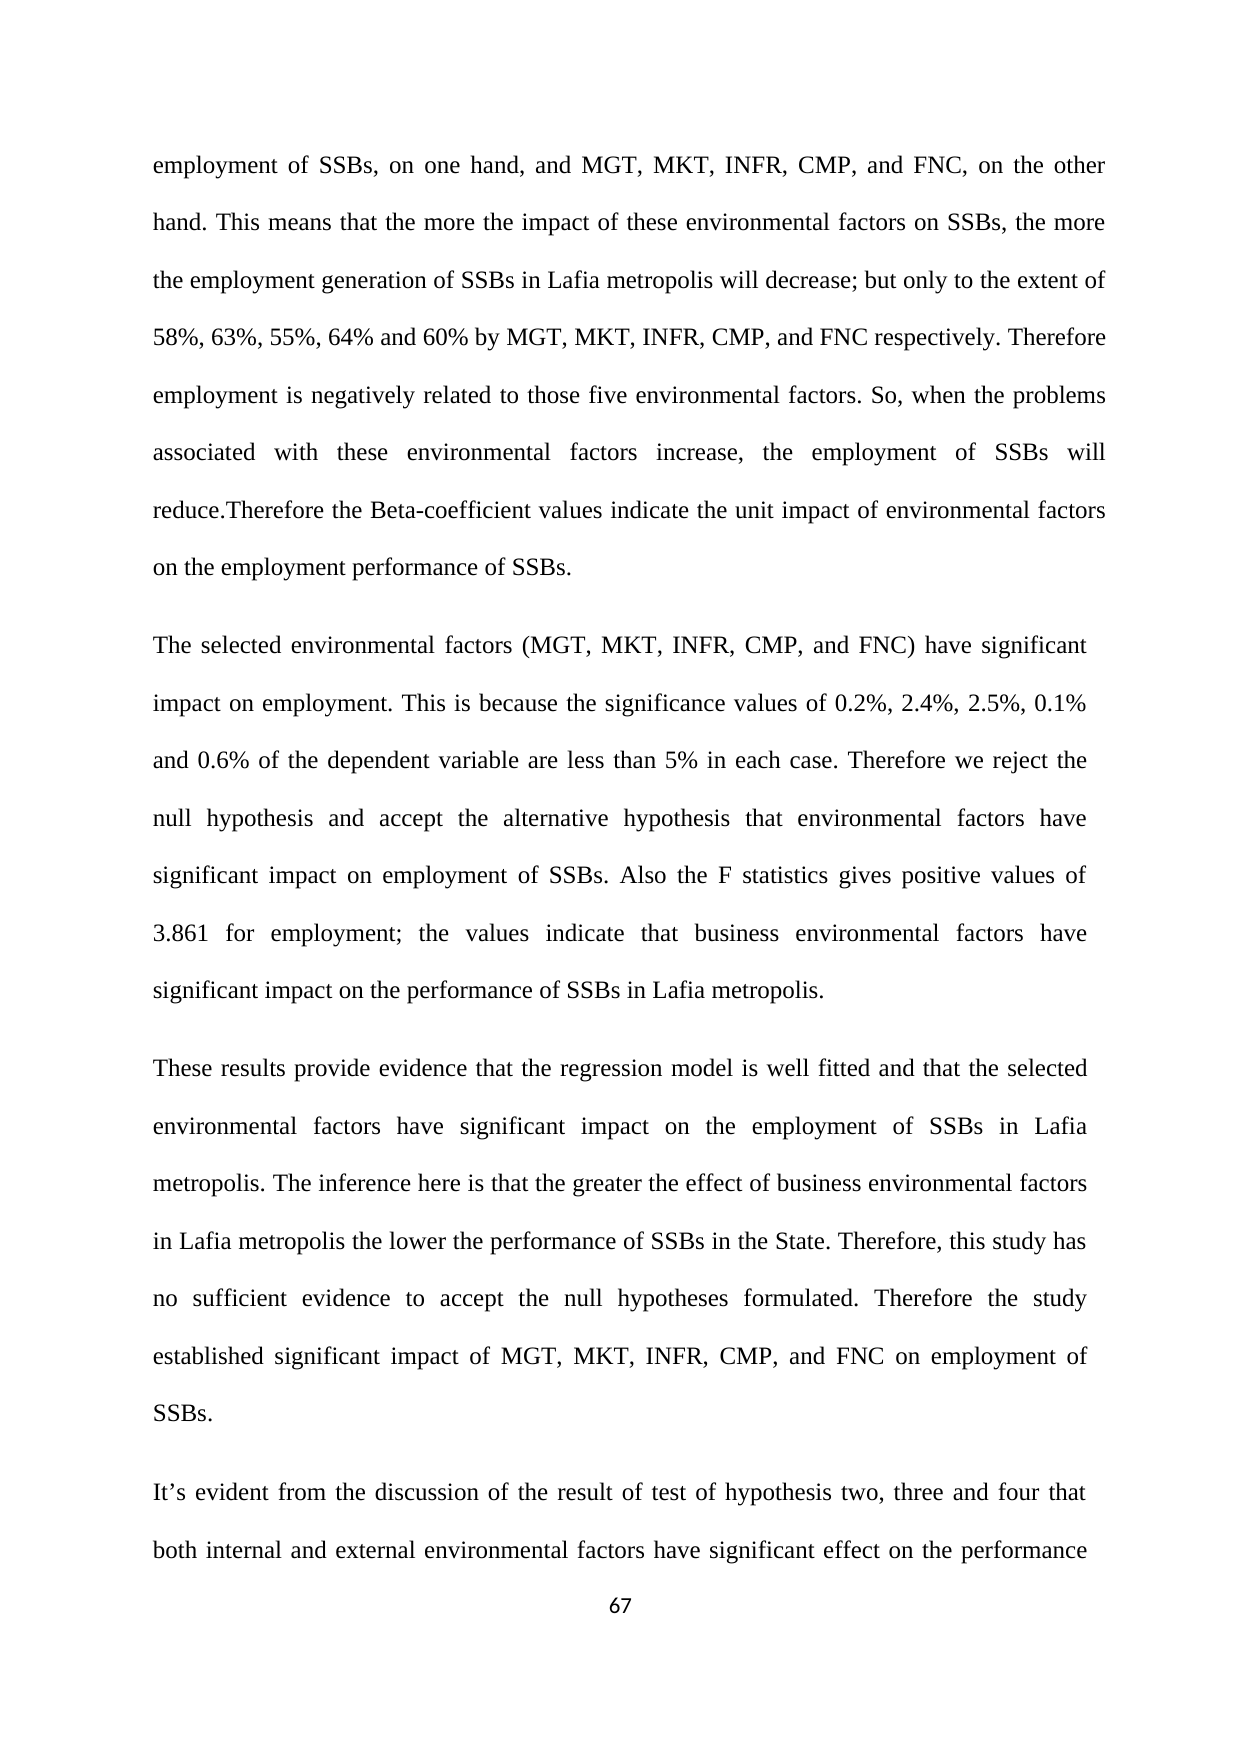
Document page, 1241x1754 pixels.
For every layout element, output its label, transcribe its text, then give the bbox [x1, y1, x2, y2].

text These results provide evidence that the regression model is well fitted and that the selected environmental factors have significant impact on the employment of SSBs in Lafia metropolis. The inference here is that the greater the effect of business environmental factors in Lafia metropolis the lower the performance of SSBs in the State. Therefore, this study has no sufficient evidence to accept the null hypotheses formulated. Therefore the study established significant impact of MGT, MKT, INFR, CMP, and FNC on employment of SSBs. [153, 1053, 1088, 1427]
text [153, 1477, 1088, 1563]
text The selected environmental factors (MGT, MKT, INFR, CMP, and FNC) have significant impact on employment. This is because the significance values of 0.2%, 2.4%, 2.5%, 0.1% and 0.6% of the dependent variable are less than 5% in each case. Therefore we reject the null hypothesis and accept the alternative hypothesis that environmental factors have significant impact on employment of SSBs. Also the F statistics gives positive values of 3.861 for employment; the values indicate that business environmental factors have significant impact on the performance of SSBs in Lafia metropolis. [153, 630, 1088, 1004]
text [153, 150, 1107, 581]
